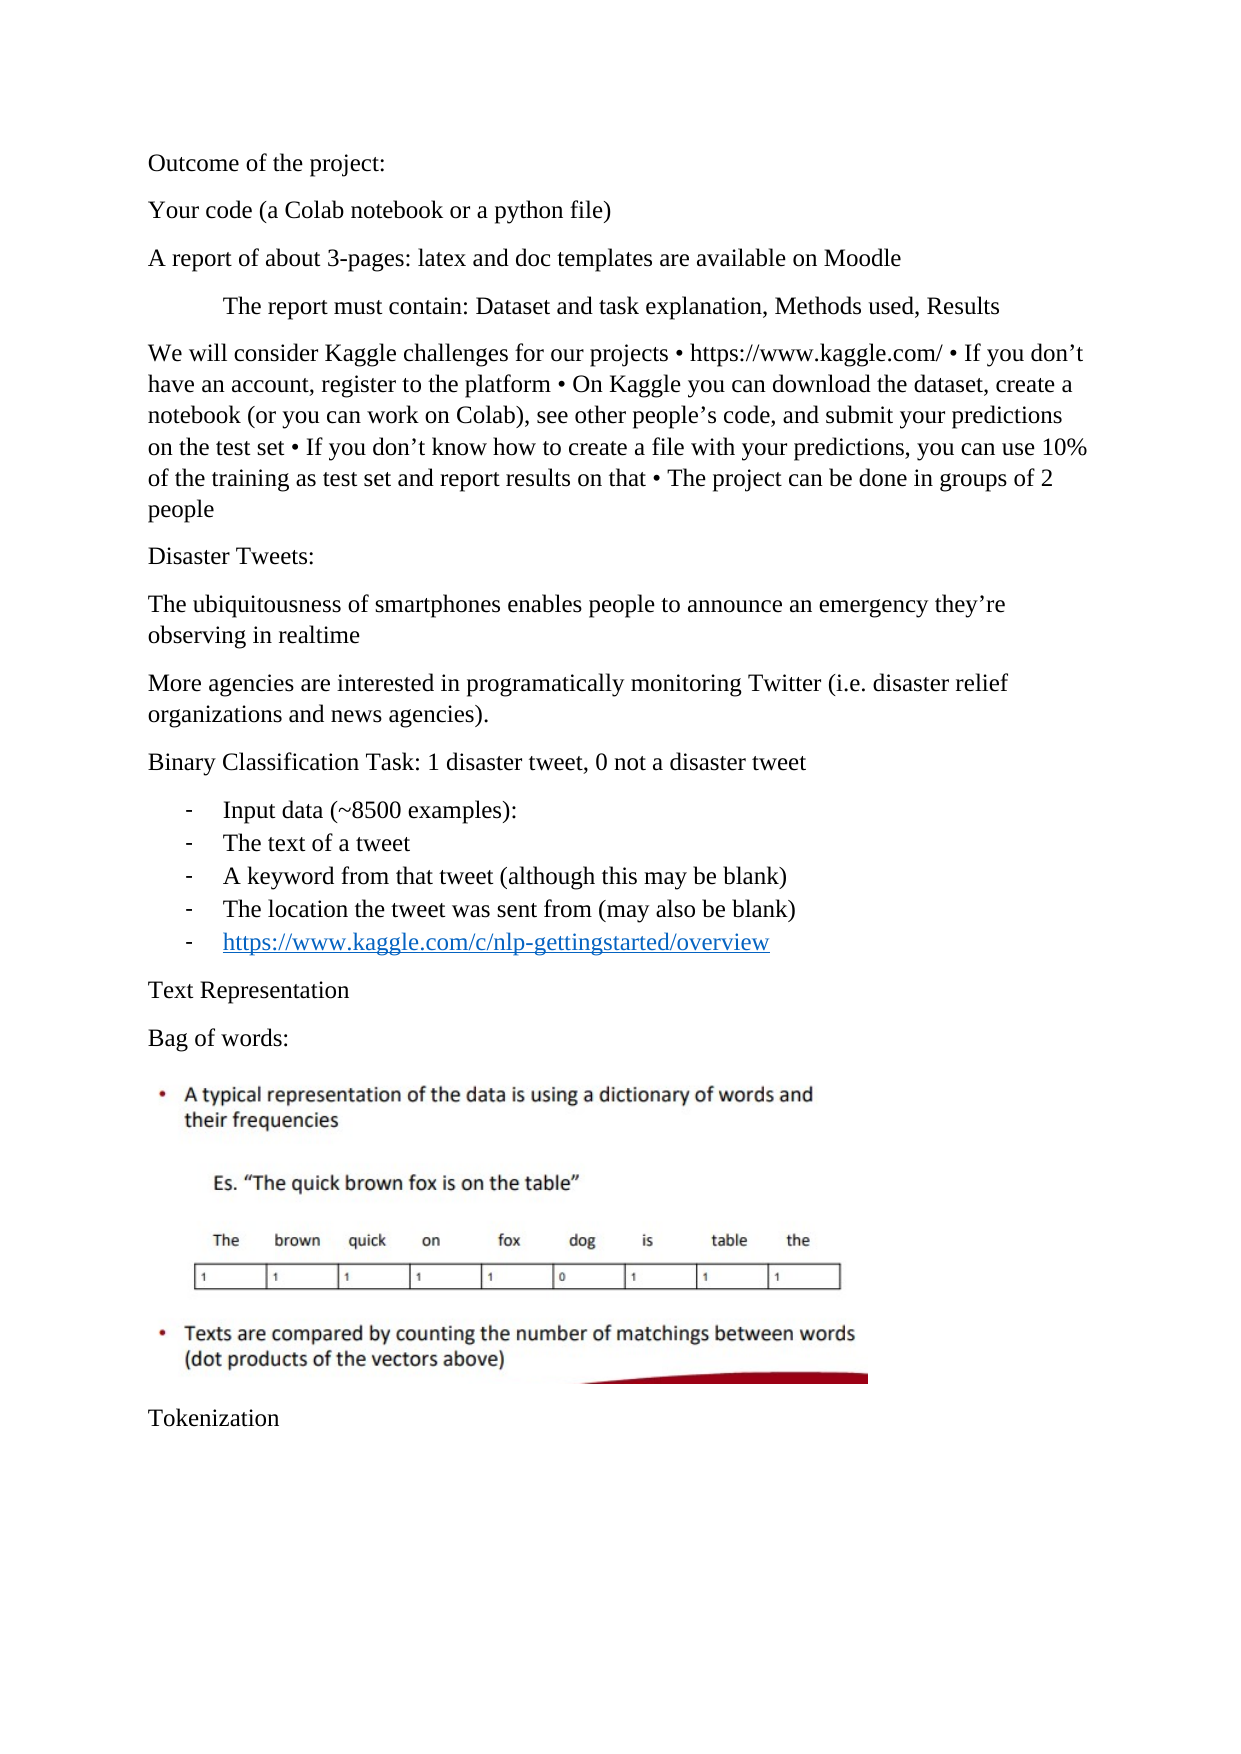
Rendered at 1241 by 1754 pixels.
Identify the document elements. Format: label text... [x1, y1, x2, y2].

text We will consider Kaggle challenges for our projects • https://www.kaggle.com/ • If you don’t have an account, register to the platform • On Kaggle you can download the dataset, create a notebook (or you can work on Colab), see other people’s code, and submit your predictions on the test set • If you don’t know how to create a file with your predictions, you can use 10% of the training as test set and report results on that • The project can be done in groups of 2 people [148, 338, 1093, 522]
picture [147, 1071, 868, 1384]
list Input data (~8500 examples): [185, 794, 1093, 825]
text Outcome of the project: [148, 148, 1093, 176]
text More agencies are interested in programatically monitoring Twitter (i.e. disaster relief organizations and news agencies). [148, 668, 1093, 728]
text Disaster Tweets: [148, 541, 1093, 570]
text The ubiquitousness of smartphones enables people to announce an emergency they’re observing in realtime [148, 589, 1093, 649]
list https://www.kaggle.com/c/nlp-gettingstarted/overview [185, 926, 1093, 956]
list The location the tweet was sent from (may also be blank) [185, 893, 1093, 923]
text Your code (a Colab notebook or a python file) [148, 195, 1093, 224]
text Binary Classification Task: 1 disaster tweet, 0 not a disaster tweet [148, 747, 1093, 775]
text The report must contain: Dataset and task explanation, Methods used, Results [148, 291, 1093, 319]
text Text Representation [148, 976, 1093, 1004]
text Tokenization [148, 1403, 1093, 1432]
list A keyword from that tweet (although this may be blank) [185, 860, 1093, 891]
text A report of about 3-pages: latex and doc templates are available on Moodle [148, 243, 1093, 272]
text Bag of words: [148, 1023, 1093, 1052]
list The text of a tweet [185, 827, 1093, 858]
